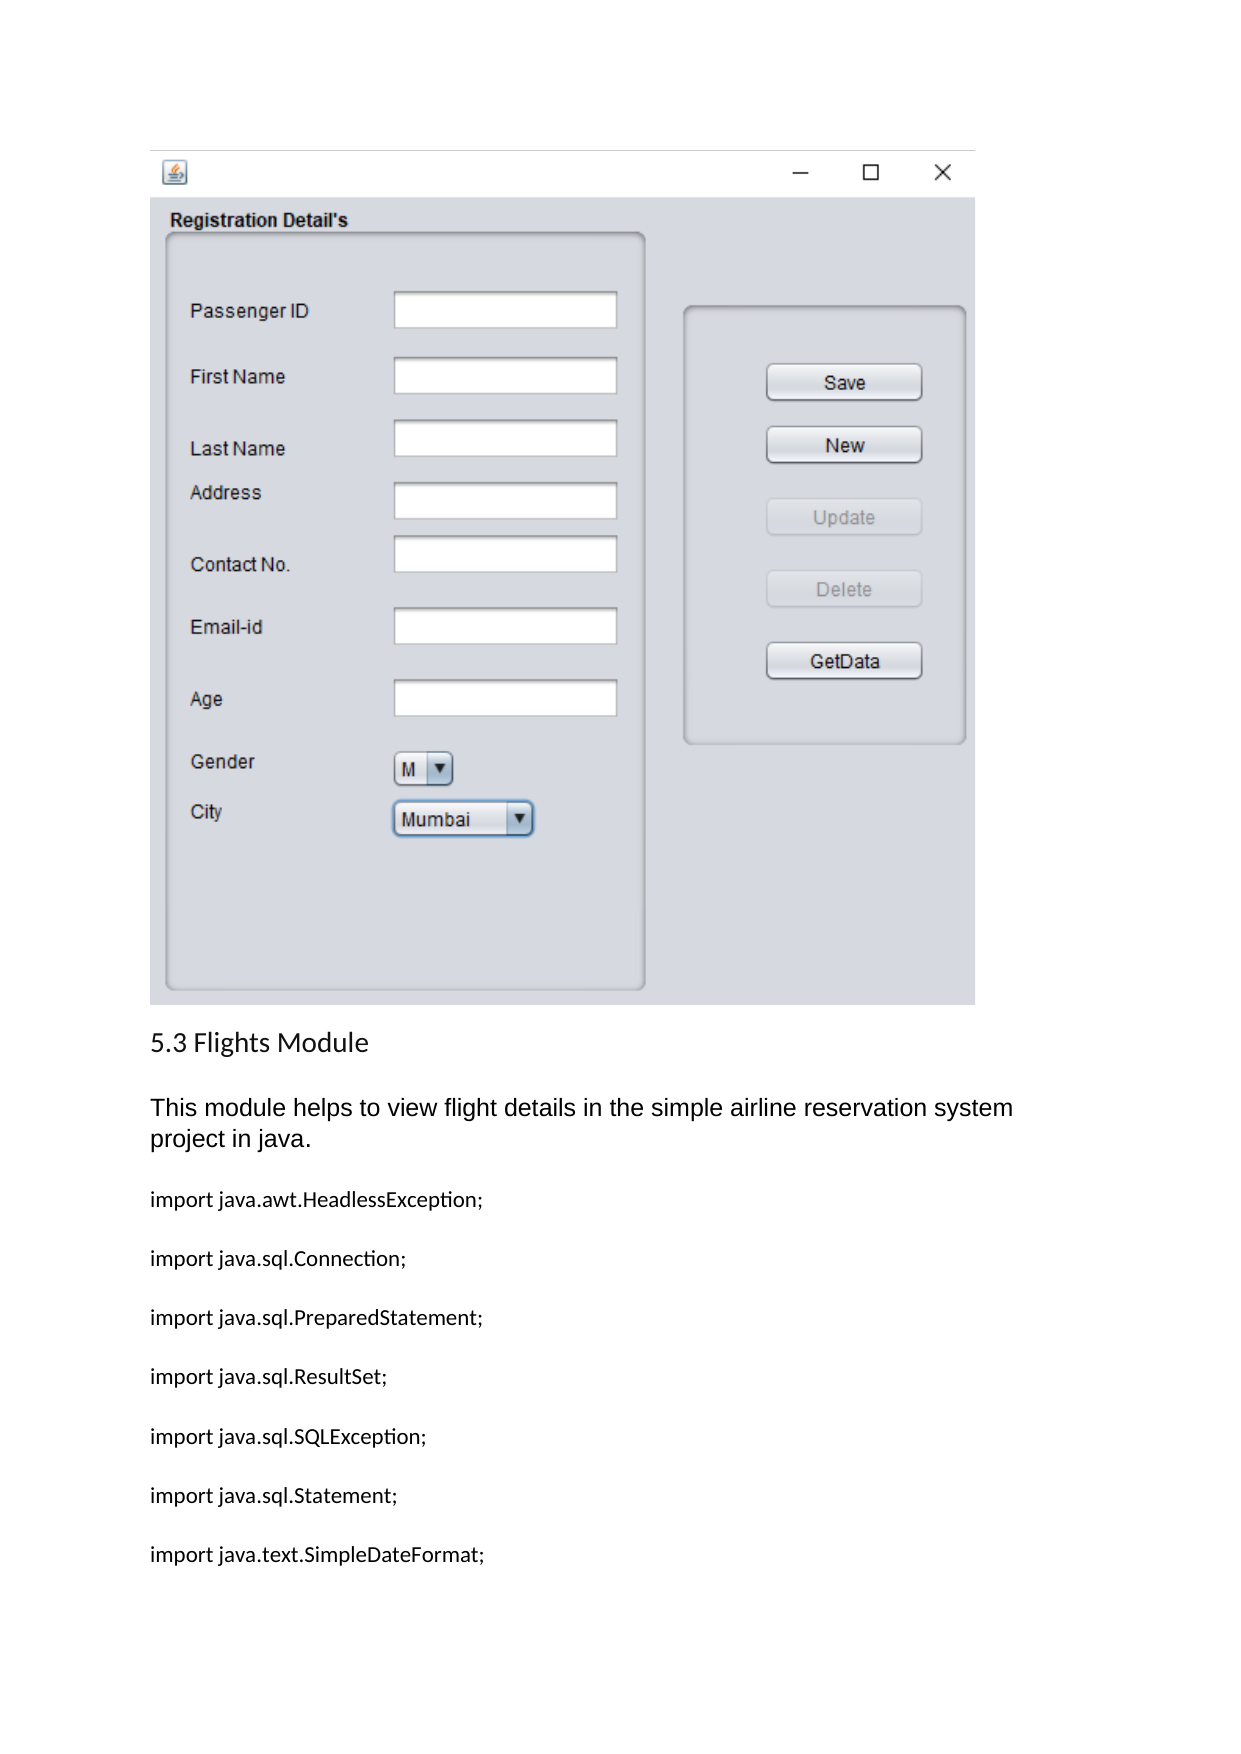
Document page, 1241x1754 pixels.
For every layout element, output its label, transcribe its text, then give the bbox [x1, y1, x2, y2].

picture [150, 150, 976, 1005]
text import java.sql.Statement; [150, 1481, 1090, 1509]
text import java.sql.Connection; [150, 1244, 1090, 1272]
text import java.sql.SQLException; [150, 1422, 1090, 1450]
text import java.sql.PreparedStatement; [150, 1303, 1090, 1331]
text This module helps to view flight details in the simple airline reservation system project in java. [150, 1093, 1090, 1153]
text import java.text.SimpleDateFormat; [150, 1540, 1090, 1568]
text import java.awt.HeadlessException; [150, 1185, 1090, 1213]
text import java.sql.ResultSet; [150, 1362, 1090, 1391]
subtitle 5.3 Flights Module [150, 1024, 1090, 1059]
